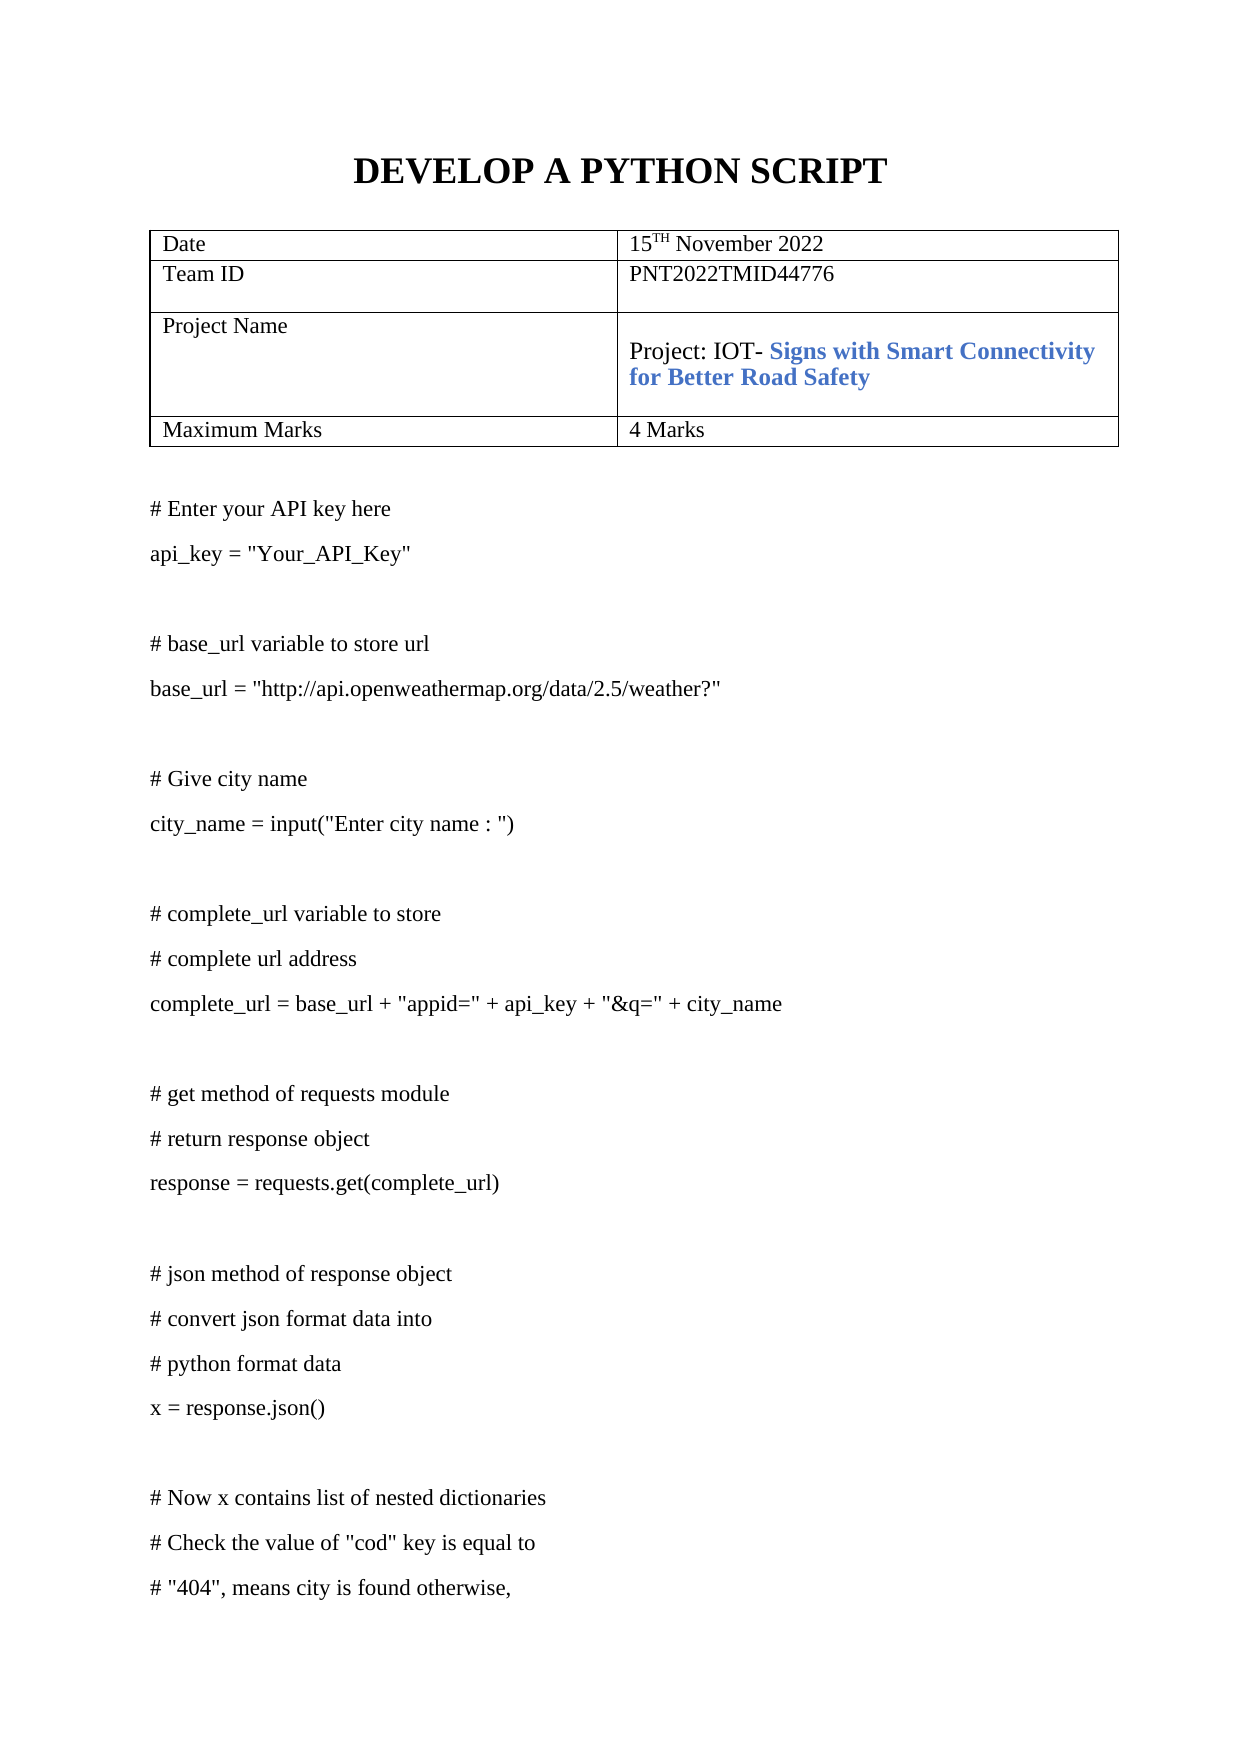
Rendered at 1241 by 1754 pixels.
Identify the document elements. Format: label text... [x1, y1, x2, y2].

text # get method of requests module # return response object [150, 1080, 451, 1151]
table_cell Team ID [151, 261, 617, 312]
text # base_url variable to store url [150, 630, 1132, 656]
table_cell Maximum Marks [151, 417, 617, 446]
table_cell 4 Marks [618, 417, 1118, 446]
text # python format data x = response.json() [150, 1349, 343, 1421]
table_header Date [151, 231, 617, 260]
text base_url = "http://api.openweathermap.org/data/2.5/weather?" [150, 675, 1132, 701]
text response = requests.get(complete_url) [150, 1170, 1132, 1196]
text # Now x contains list of nested dictionaries # Check the value of "cod" key is equal to # "404", means city is found otherwise, [150, 1484, 547, 1600]
text # Give city name [150, 765, 1132, 791]
text # json method of response object # convert json format data into [150, 1260, 454, 1331]
table_cell Project: IOT- Signs with Smart Connectivity for Better Road Safety [618, 313, 1118, 416]
table_cell Project Name [151, 313, 617, 416]
text # complete_url variable to store # complete url address [150, 900, 443, 972]
text complete_url = base_url + "appid=" + api_key + "&q=" + city_name [150, 990, 1132, 1016]
title DEVELOP A PYTHON SCRIPT [351, 148, 889, 191]
text city_name = input("Enter city name : ") [150, 810, 1132, 837]
table_cell PNT2022TMID44776 [618, 261, 1118, 312]
table_header 15TH November 2022 [618, 231, 1118, 260]
text # Enter your API key here api_key = "Your_API_Key" [150, 495, 411, 566]
